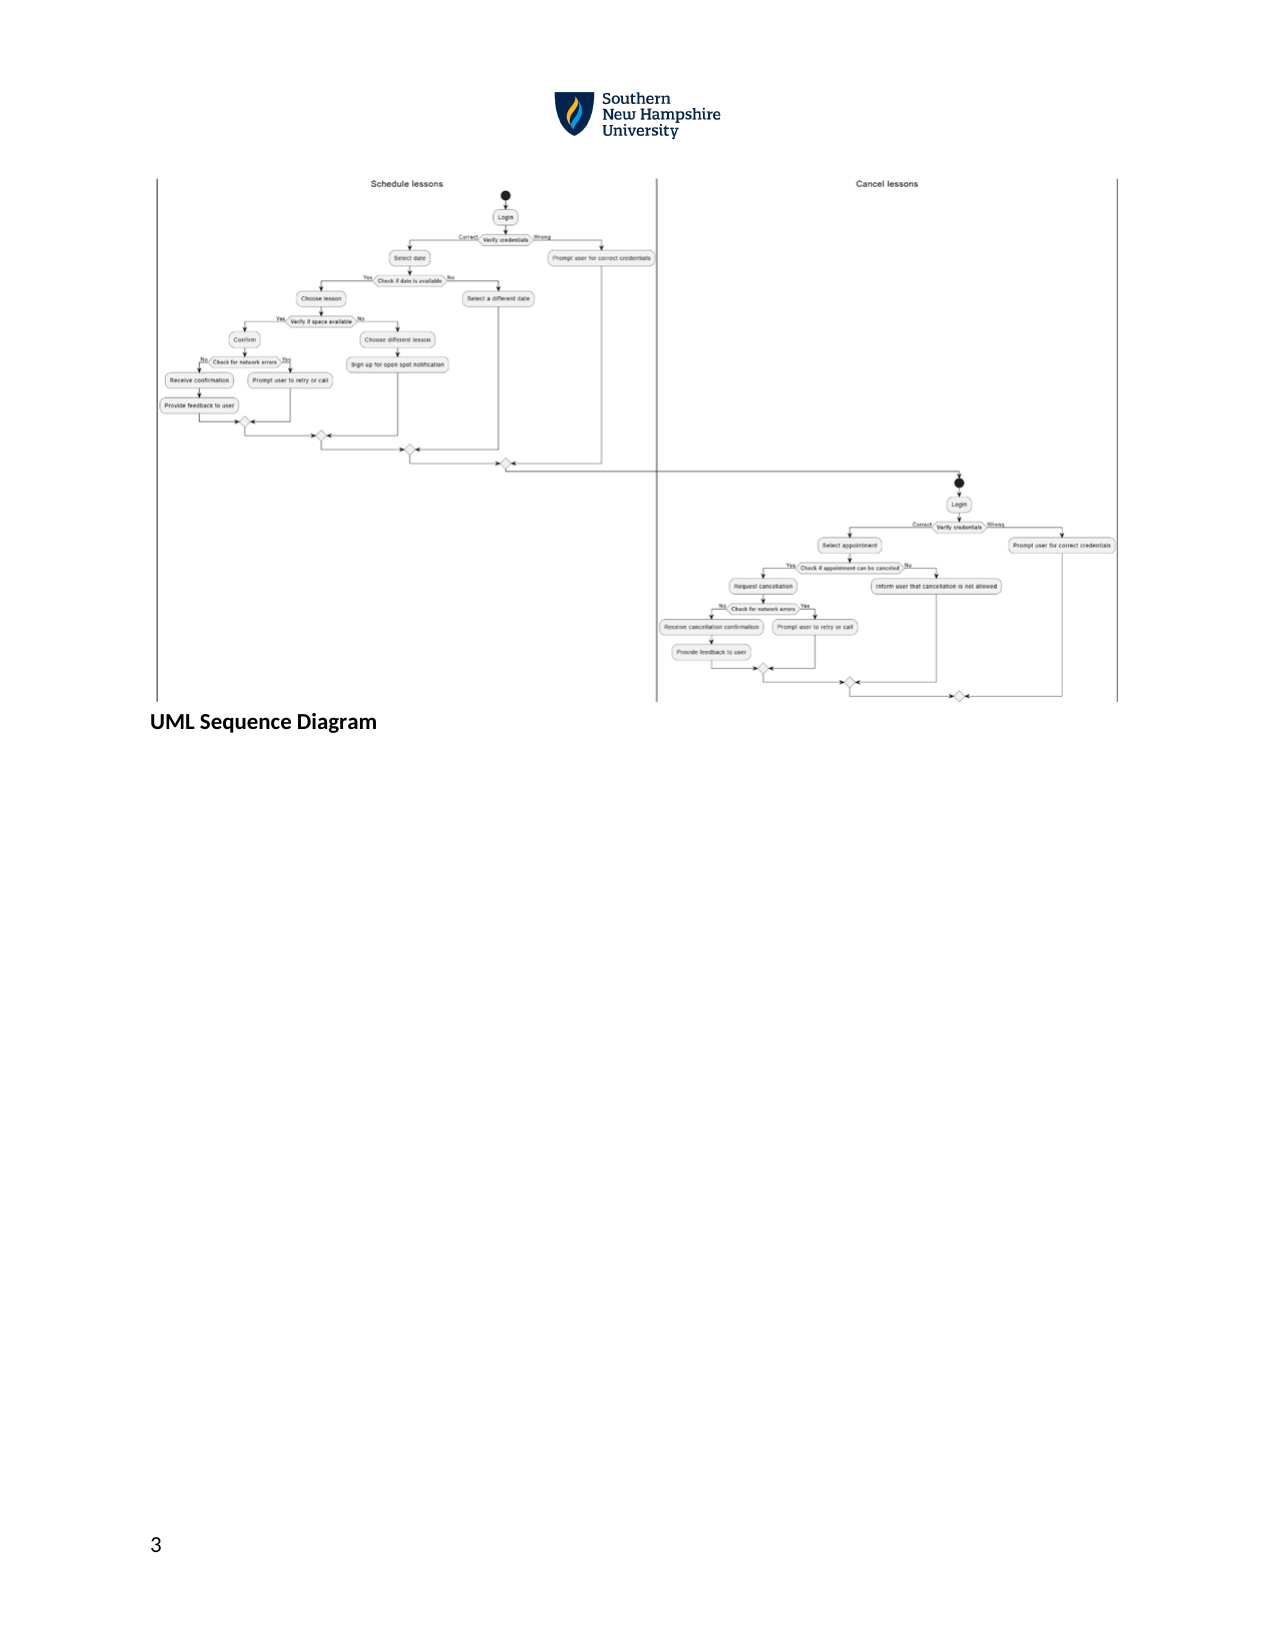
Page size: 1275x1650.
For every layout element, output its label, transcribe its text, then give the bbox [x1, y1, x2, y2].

picture [546, 75, 729, 154]
picture [150, 173, 1125, 707]
subtitle UML Sequence Diagram [150, 707, 1125, 735]
